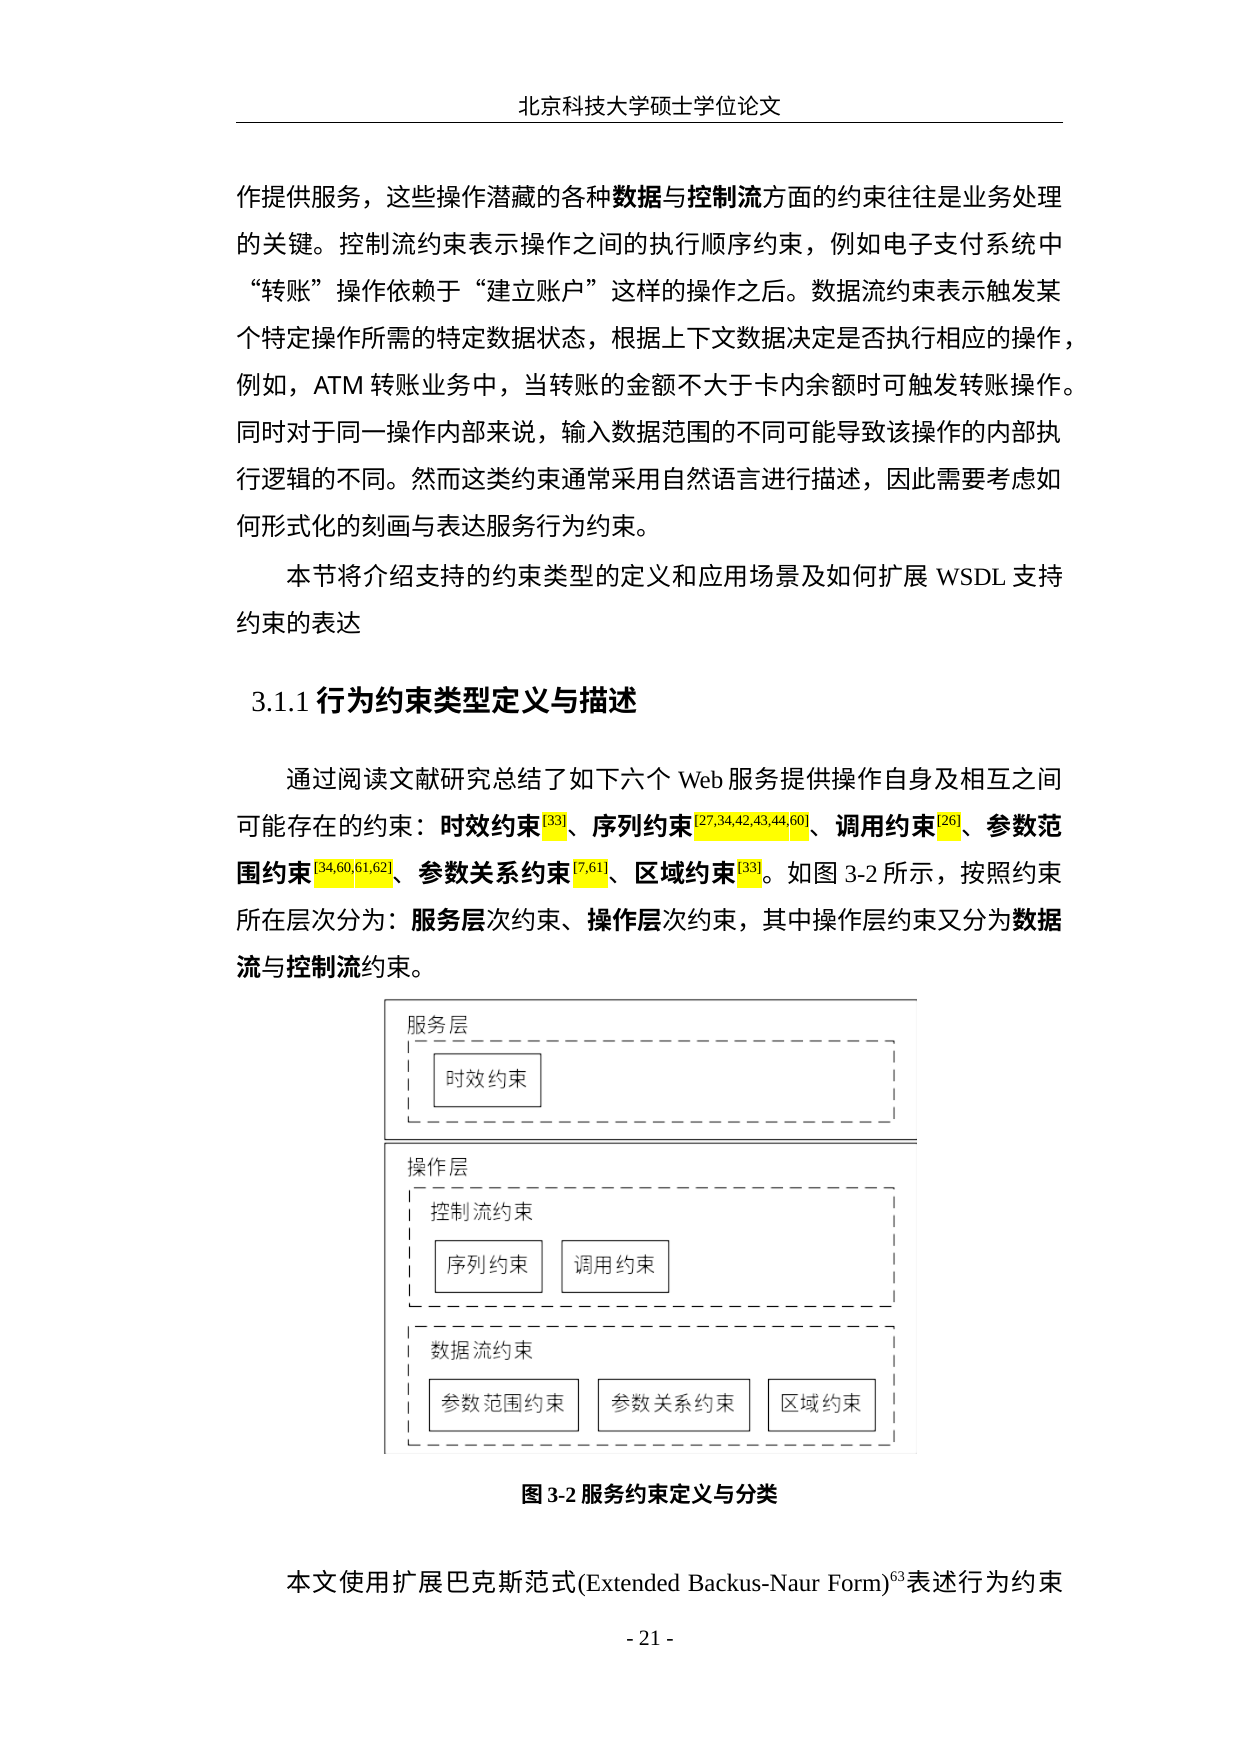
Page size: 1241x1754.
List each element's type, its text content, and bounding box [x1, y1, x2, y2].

text 图3-2 服务约束定义与分类 [236, 1477, 1063, 1509]
text 行为约束类型定义与描述 [251, 678, 1063, 720]
text 本节将介绍支持的约束类型的定义和应用场景及如何扩展WSDL支持约束的表达 [236, 556, 1063, 640]
text 通过阅读文献研究总结了如下六个Web服务提供操作自身及相互之间可能存在的约束：时效约束[33]、序列约束[27,34,42,43,44,]、调用约束[26]、参数范围约束[34,60,,]、参数关系约束[7,61]、区域约束[33]。如图3-2所示，按照约束所在层次分为：服务层次约束、操作层次约束，其中操作层约束又分为数据流与控制流约束。 [236, 759, 1063, 984]
text 本文使用扩展巴克斯范式(Extended Backus-Naur Form)表述行为约束Constrain，EBNF是巴科斯的基本范式（BNF）元语法符号扩展，可以用来表示一个上下文无关文法，其基本符号及意义如表3-1所示。 [236, 1562, 1063, 1598]
